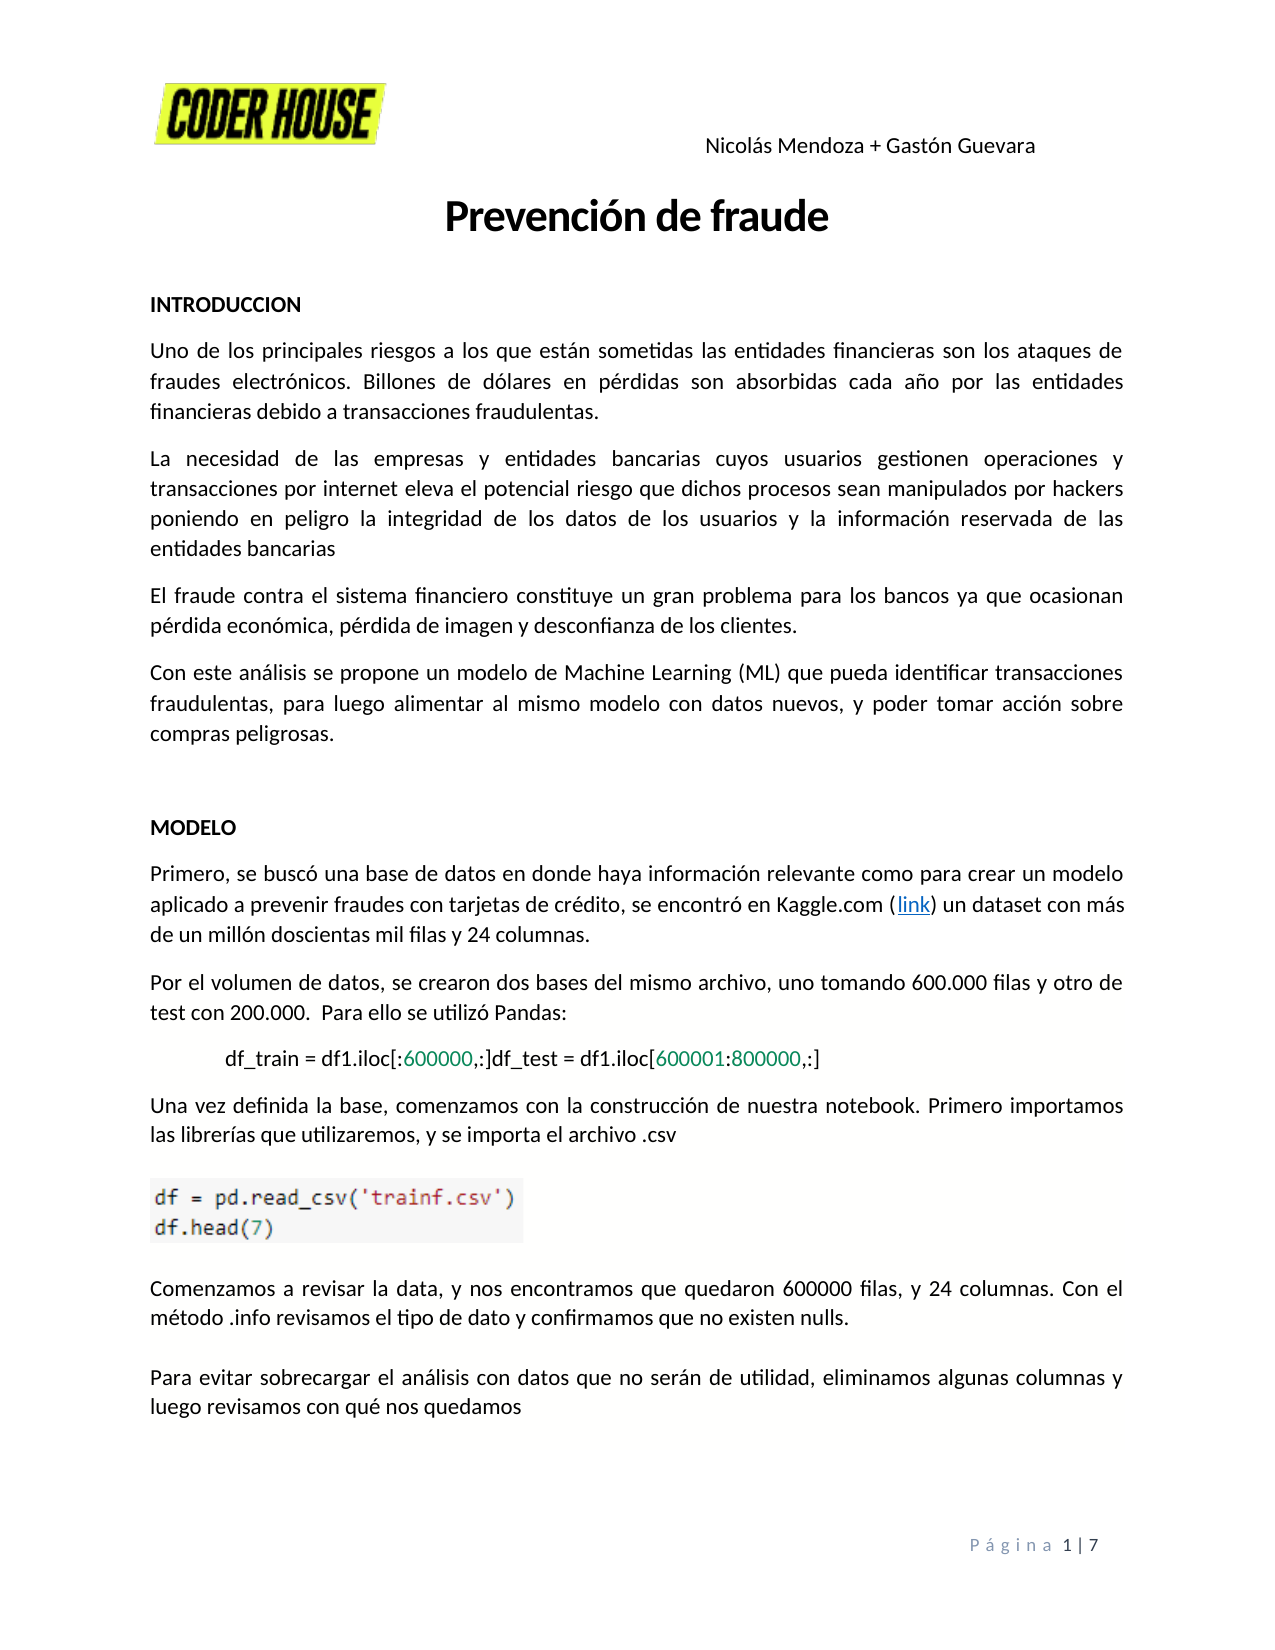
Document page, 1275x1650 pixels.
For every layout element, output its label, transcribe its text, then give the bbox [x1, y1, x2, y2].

picture [150, 1178, 524, 1243]
text Para evitar sobrecargar el análisis con datos que no serán de utilidad, eliminamos algunas columnas y luego revisamos con qué nos quedamos [150, 1361, 1125, 1420]
text La necesidad de las empresas y entidades bancarias cuyos usuarios gestionen operaciones y transacciones por internet eleva el potencial riesgo que dichos procesos sean manipulados por hackers poniendo en peligro la integridad de los datos de los usuarios y la información reservada de las entidades bancarias [150, 444, 1125, 562]
picture [150, 75, 391, 154]
text Comenzamos a revisar la data, y nos encontramos que quedaron 600000 filas, y 24 columnas. Con el método .info revisamos el tipo de dato y confirmamos que no existen nulls. [150, 1272, 1125, 1331]
text Con este análisis se propone un modelo de Machine Learning (ML) que pueda identificar transacciones fraudulentas, para luego alimentar al mismo modelo con datos nuevos, y poder tomar acción sobre compras peligrosas. [150, 658, 1125, 747]
text df_train = df1.iloc[:600000,:]df_test = df1.iloc[600001:800000,:] [150, 1043, 1125, 1072]
text MODELO [150, 813, 1125, 841]
text Por el volumen de datos, se crearon dos bases del mismo archivo, uno tomando 600.000 filas y otro de test con 200.000. Para ello se utilizó Pandas: [150, 967, 1125, 1026]
text Primero, se buscó una base de datos en donde haya información relevante como para crear un modelo aplicado a prevenir fraudes con tarjetas de crédito, se encontró en Kaggle.com (link) un dataset con más de un millón doscientas mil filas y 24 columnas. [150, 859, 1125, 948]
text Uno de los principales riesgos a los que están sometidas las entidades financieras son los ataques de fraudes electrónicos. Billones de dólares en pérdidas son absorbidas cada año por las entidades financieras debido a transacciones fraudulentas. [150, 337, 1125, 425]
text Una vez definida la base, comenzamos con la construcción de nuestra notebook. Primero importamos las librerías que utilizaremos, y se importa el archivo .csv [150, 1089, 1125, 1148]
text El fraude contra el sistema financiero constituye un gran problema para los bancos ya que ocasionan pérdida económica, pérdida de imagen y desconfianza de los clientes. [150, 581, 1125, 639]
text INTRODUCCION [150, 290, 1125, 318]
title Prevención de fraude [150, 187, 1125, 243]
